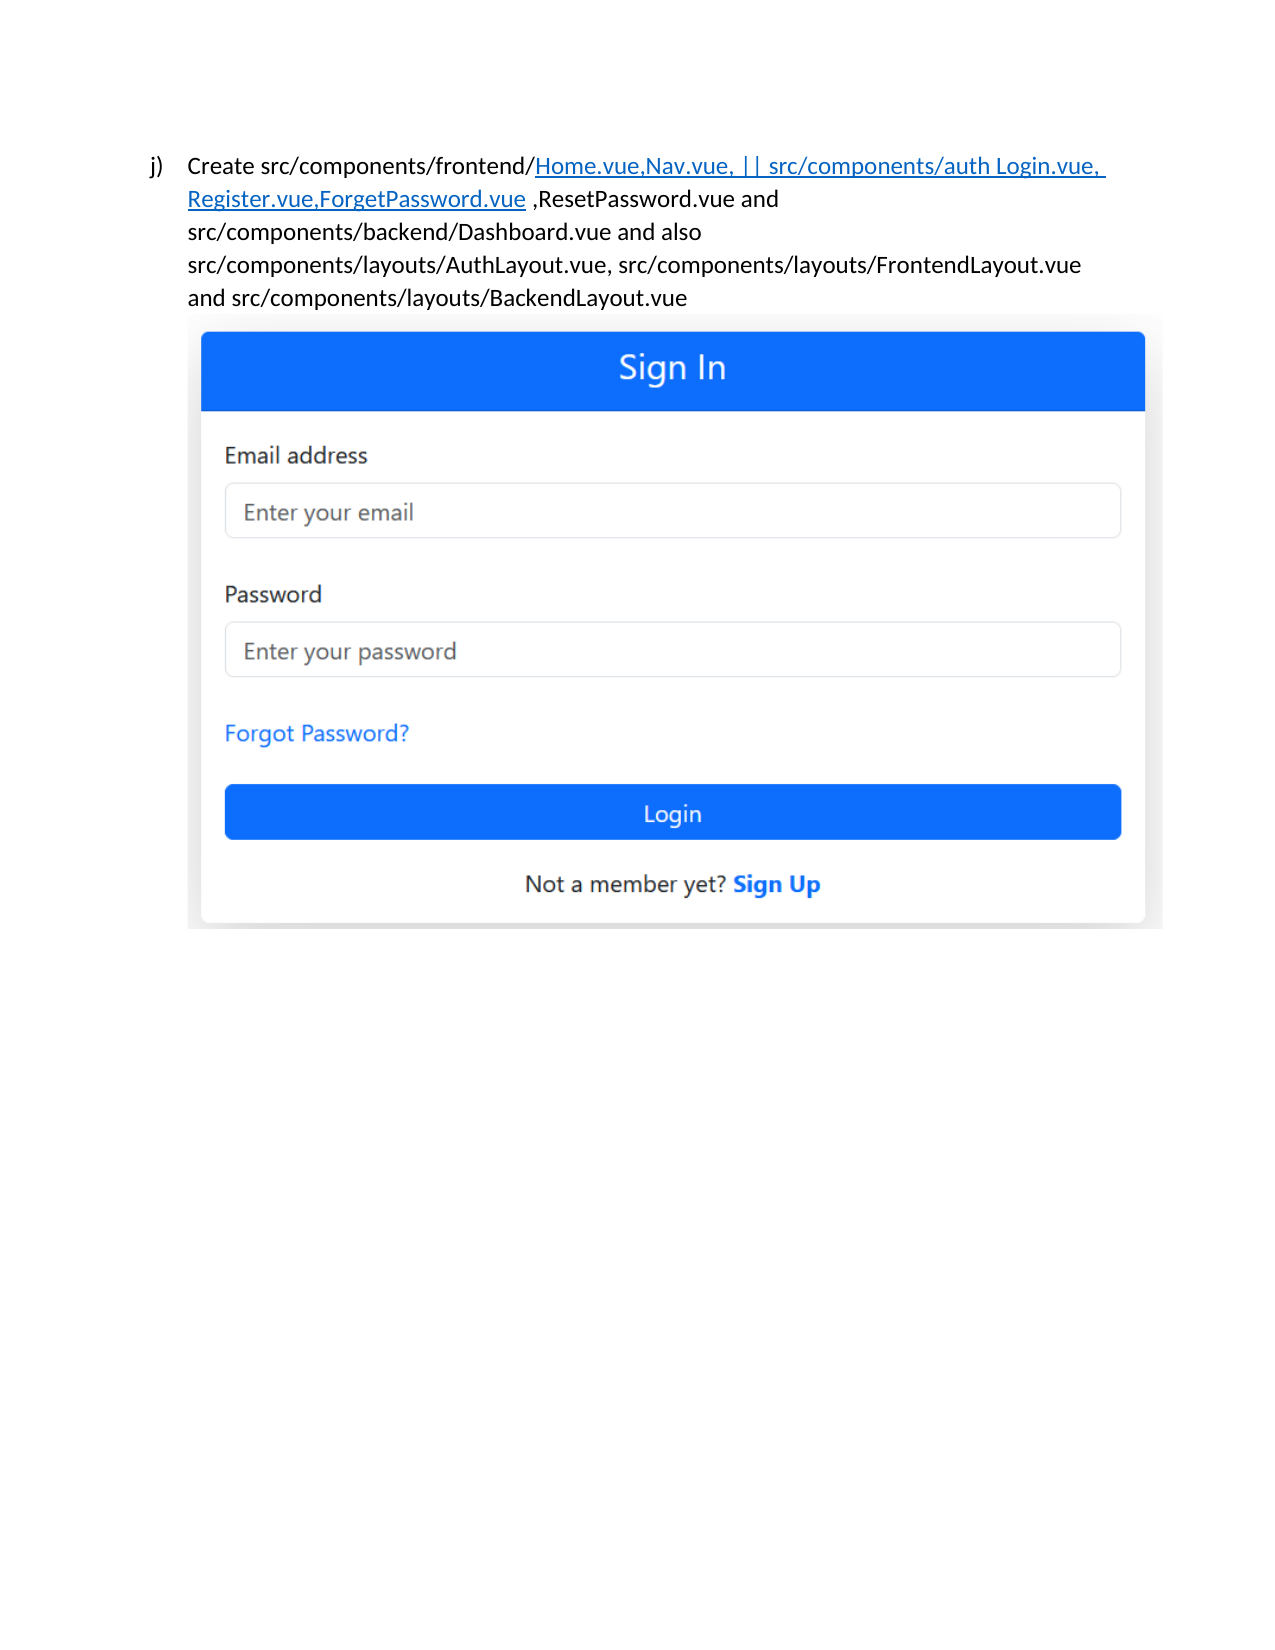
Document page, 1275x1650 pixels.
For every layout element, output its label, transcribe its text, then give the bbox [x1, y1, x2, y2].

picture [187, 314, 1163, 929]
list Create src/components/frontend/Home.vue,Nav.vue, || src/components/auth Login.vue, Register.vue,ForgetPassword.vue ,ResetPassword.vue and src/components/backend/Dashboard.vue and also src/components/layouts/AuthLayout.vue, src/components/layouts/FrontendLayout.vue and src/components/layouts/BackendLayout.vue [150, 150, 1125, 312]
